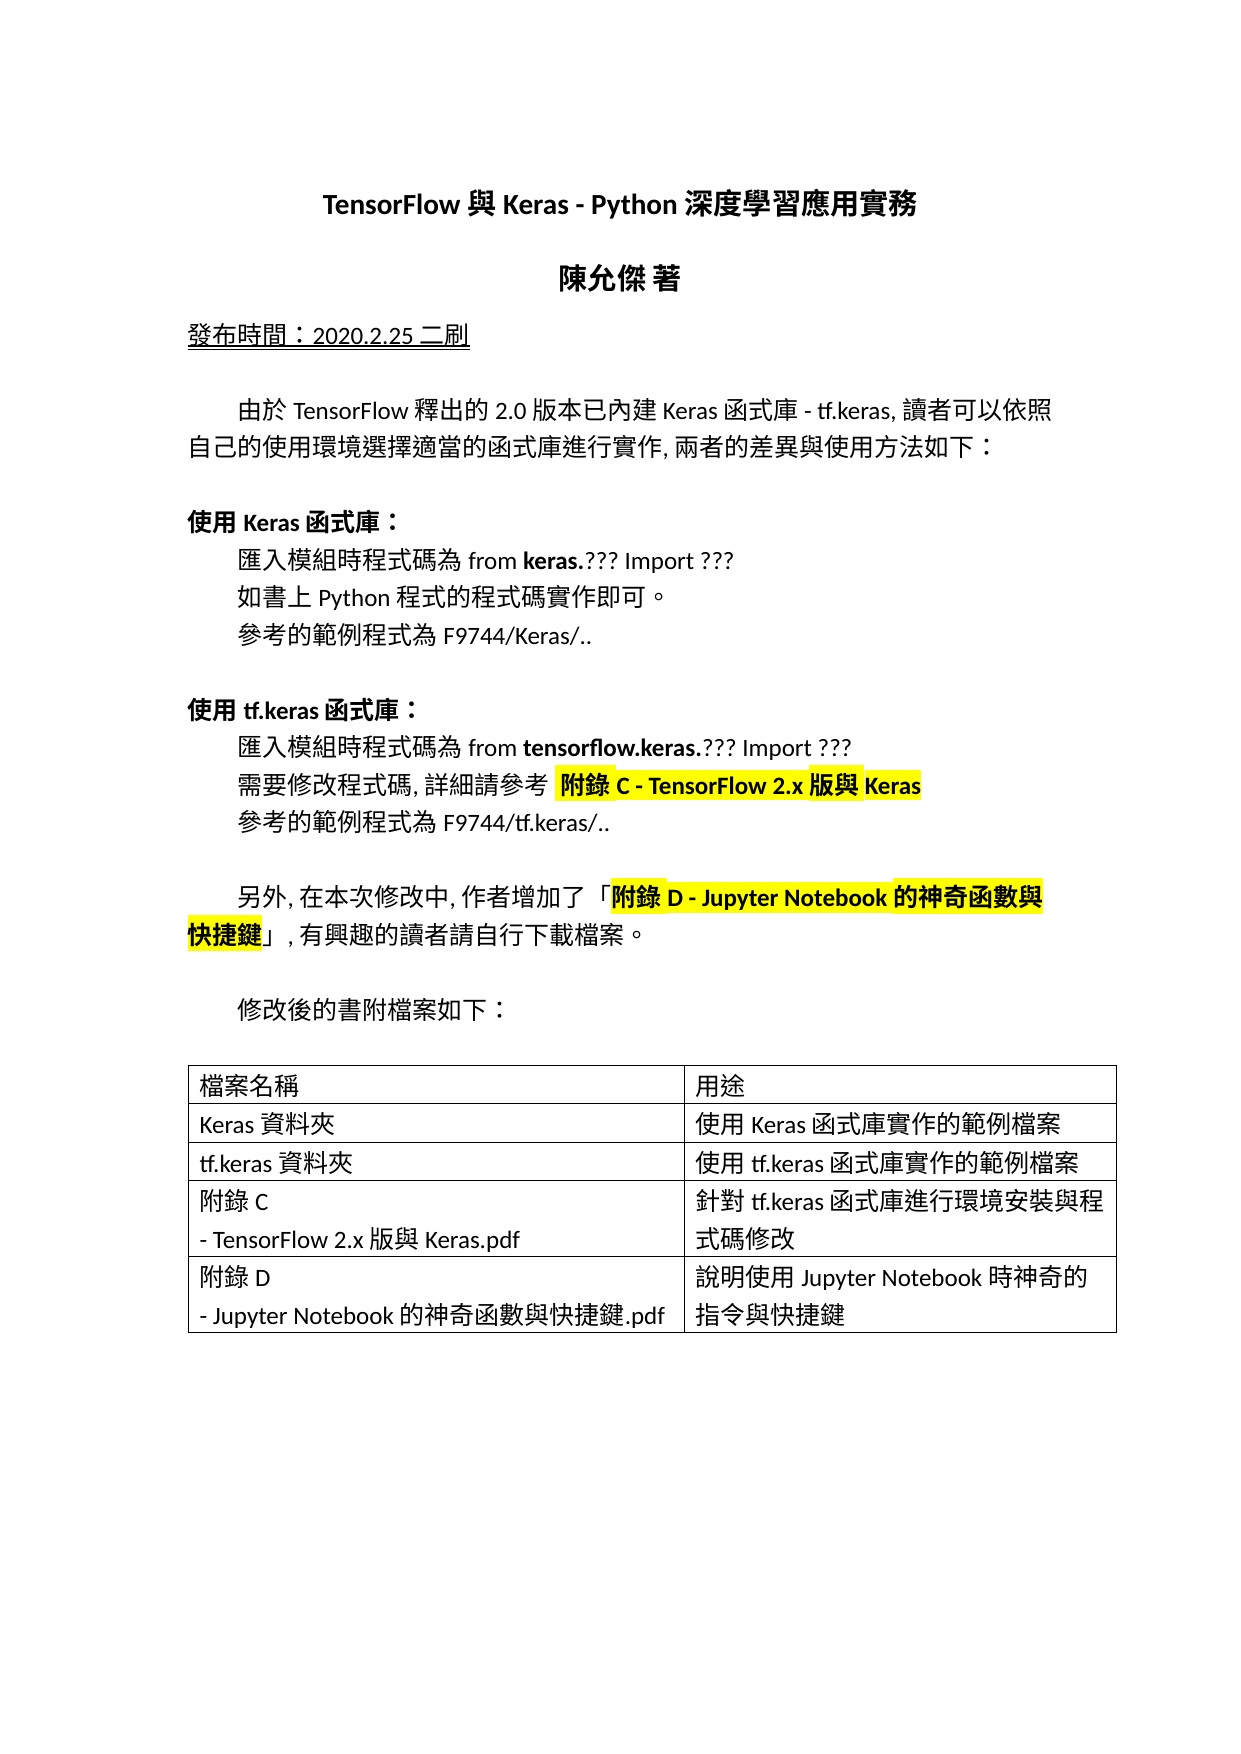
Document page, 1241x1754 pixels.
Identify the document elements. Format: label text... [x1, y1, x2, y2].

text 參考的範例程式為 F9744/tf.keras/.. [187, 802, 1053, 839]
text 如書上 Python 程式的程式碼實作即可。 [187, 577, 1053, 614]
table_cell Keras 資料夾 [189, 1104, 684, 1142]
text 參考的範例程式為 F9744/Keras/.. [187, 614, 1053, 652]
text 陳允傑 著 [187, 239, 1053, 314]
text 需要修改程式碼, 詳細請參考 附錄 C - TensorFlow 2.x 版與 Keras [187, 764, 1053, 802]
table_header 用途 [685, 1066, 1116, 1103]
text 匯入模組時程式碼為 from tensorflow.keras.??? Import ??? [187, 727, 1053, 764]
table_cell 附錄 C - TensorFlow 2.x 版與 Keras.pdf [189, 1181, 684, 1256]
table_cell 說明使用 Jupyter Notebook 時神奇的指令與快捷鍵 [685, 1257, 1116, 1332]
text TensorFlow 與 Keras - Python 深度學習應用實務 [187, 164, 1053, 239]
table_header 檔案名稱 [189, 1066, 684, 1103]
table_cell 附錄 D - Jupyter Notebook 的神奇函數與快捷鍵.pdf [189, 1257, 684, 1332]
text 使用 Keras 函式庫： [187, 502, 1053, 539]
table_cell 針對 tf.keras 函式庫進行環境安裝與程式碼修改 [685, 1181, 1116, 1256]
text 匯入模組時程式碼為 from keras.??? Import ??? [187, 539, 1053, 577]
text 由於 TensorFlow 釋出的 2.0 版本已內建 Keras 函式庫 - tf.keras, 讀者可以依照自己的使用環境選擇適當的函式庫進行實作, 兩者的差異與使用方法如下： [187, 389, 1053, 464]
table_cell 使用 Keras 函式庫實作的範例檔案 [685, 1104, 1116, 1142]
table_cell 使用 tf.keras 函式庫實作的範例檔案 [685, 1143, 1116, 1180]
text 發布時間：2020.2.25 二刷 [187, 314, 1053, 352]
table_cell tf.keras 資料夾 [189, 1143, 684, 1180]
text 修改後的書附檔案如下： [187, 989, 1053, 1027]
text 另外, 在本次修改中, 作者增加了「附錄 D - Jupyter Notebook 的神奇函數與快捷鍵」, 有興趣的讀者請自行下載檔案。 [187, 877, 1053, 952]
text 使用 tf.keras 函式庫： [187, 689, 1053, 727]
